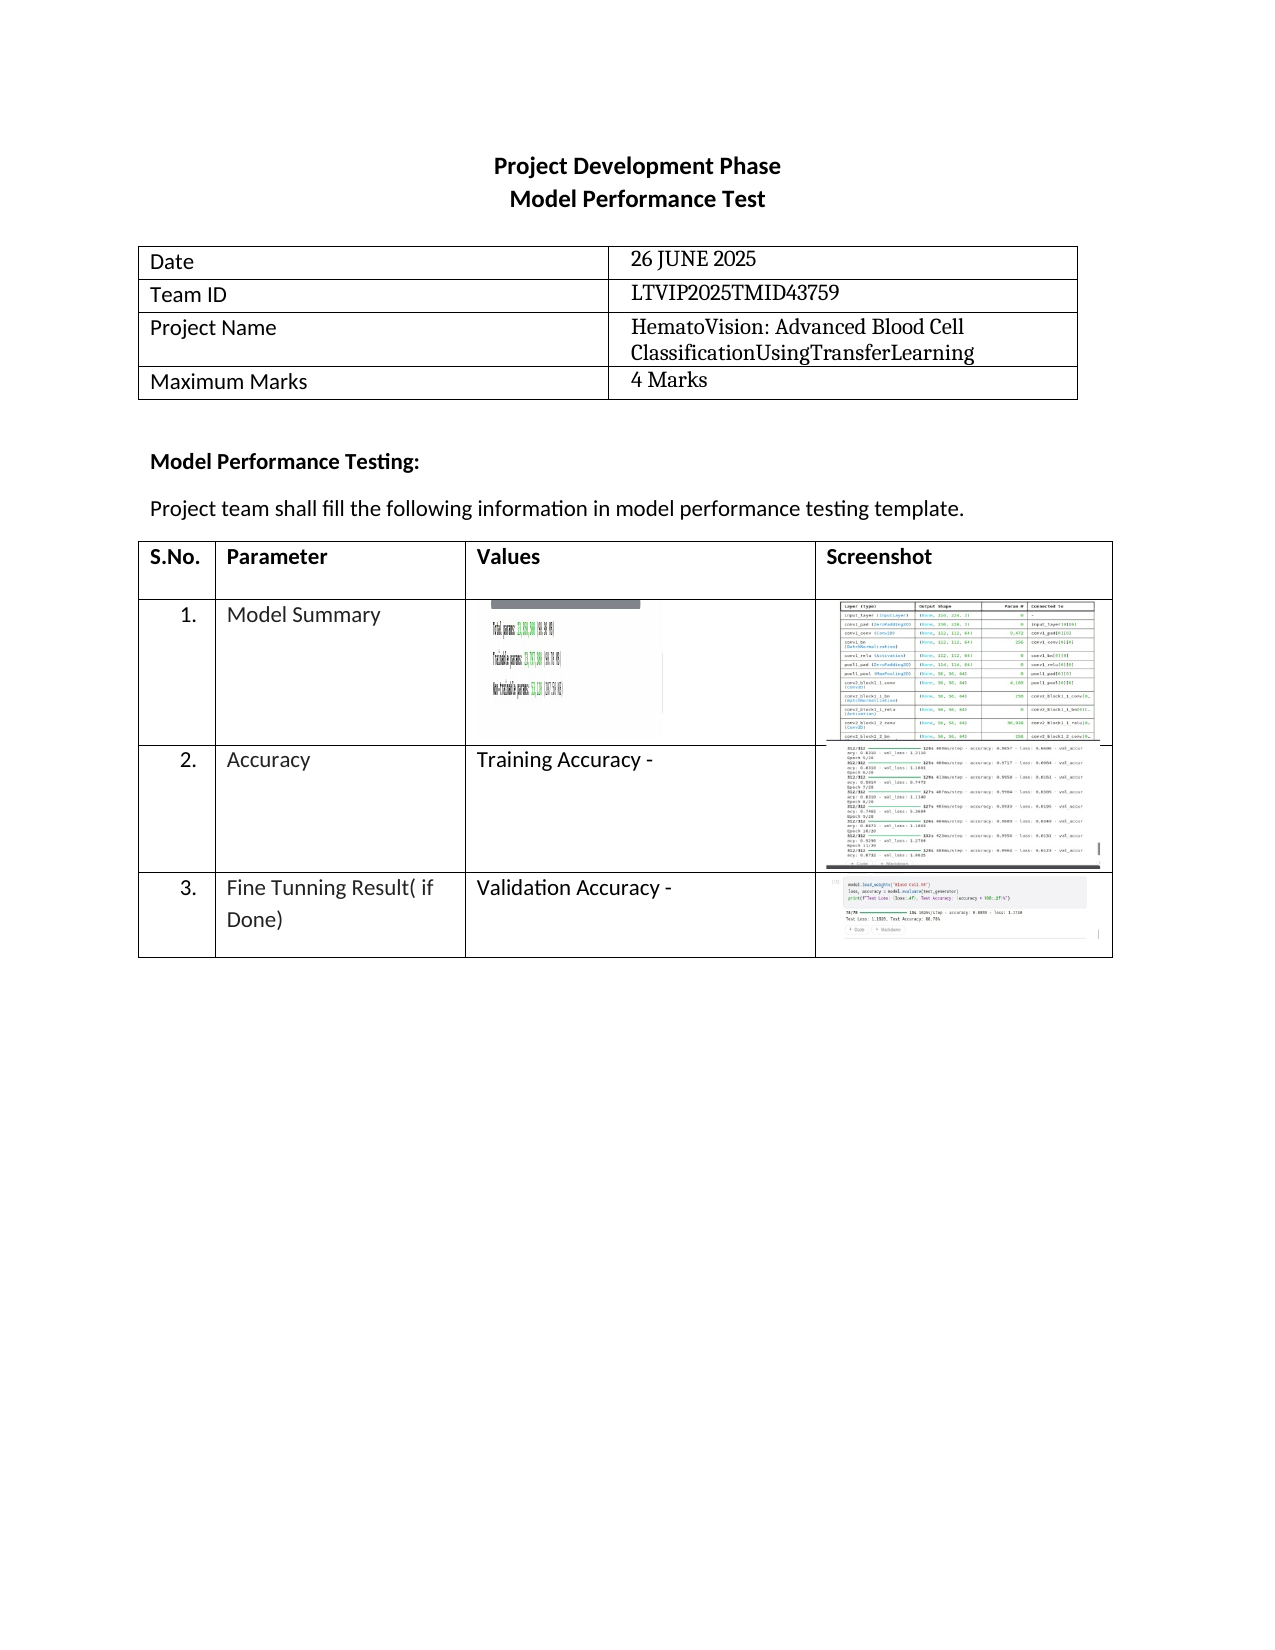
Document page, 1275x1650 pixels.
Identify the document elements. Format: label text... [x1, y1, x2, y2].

table_cell 3. [139, 873, 215, 957]
table_cell Team ID [139, 280, 608, 312]
table_header Values [466, 542, 815, 599]
picture [826, 600, 1101, 741]
table_cell Model Summary [216, 600, 465, 744]
table_cell Validation Accuracy - [466, 873, 815, 957]
table_cell [139, 600, 215, 744]
picture [826, 873, 1099, 939]
text Project Development Phase [150, 150, 1125, 181]
table_header Screenshot [816, 542, 1112, 599]
table_header Parameter [216, 542, 465, 599]
picture [826, 745, 1101, 869]
table_cell [816, 600, 1112, 744]
table_header Date [139, 247, 608, 279]
text Model Performance Testing: [150, 447, 1125, 475]
table_cell [139, 746, 215, 872]
text Project team shall fill the following information in model performance testing template. [150, 494, 1125, 522]
table_cell LTVIP2025TMID43759 [609, 280, 1077, 312]
table_cell [466, 600, 815, 744]
picture [476, 600, 663, 741]
table_cell 4 Marks [609, 367, 1077, 399]
table_cell Training Accuracy - [466, 746, 815, 872]
table_cell [816, 746, 1112, 872]
text Model Performance Test [150, 183, 1125, 213]
table_cell Project Name [139, 313, 608, 366]
table_cell Maximum Marks [139, 367, 608, 399]
table_header 26 JUNE 2025 [609, 247, 1077, 279]
table_cell HematoVision: Advanced Blood Cell ClassificationUsingTransferLearning [609, 313, 1077, 366]
table_header S.No. [139, 542, 215, 599]
table_cell Fine Tunning Result( if Done) [216, 873, 465, 957]
table_cell Accuracy [216, 746, 465, 872]
table_cell [816, 873, 1112, 957]
